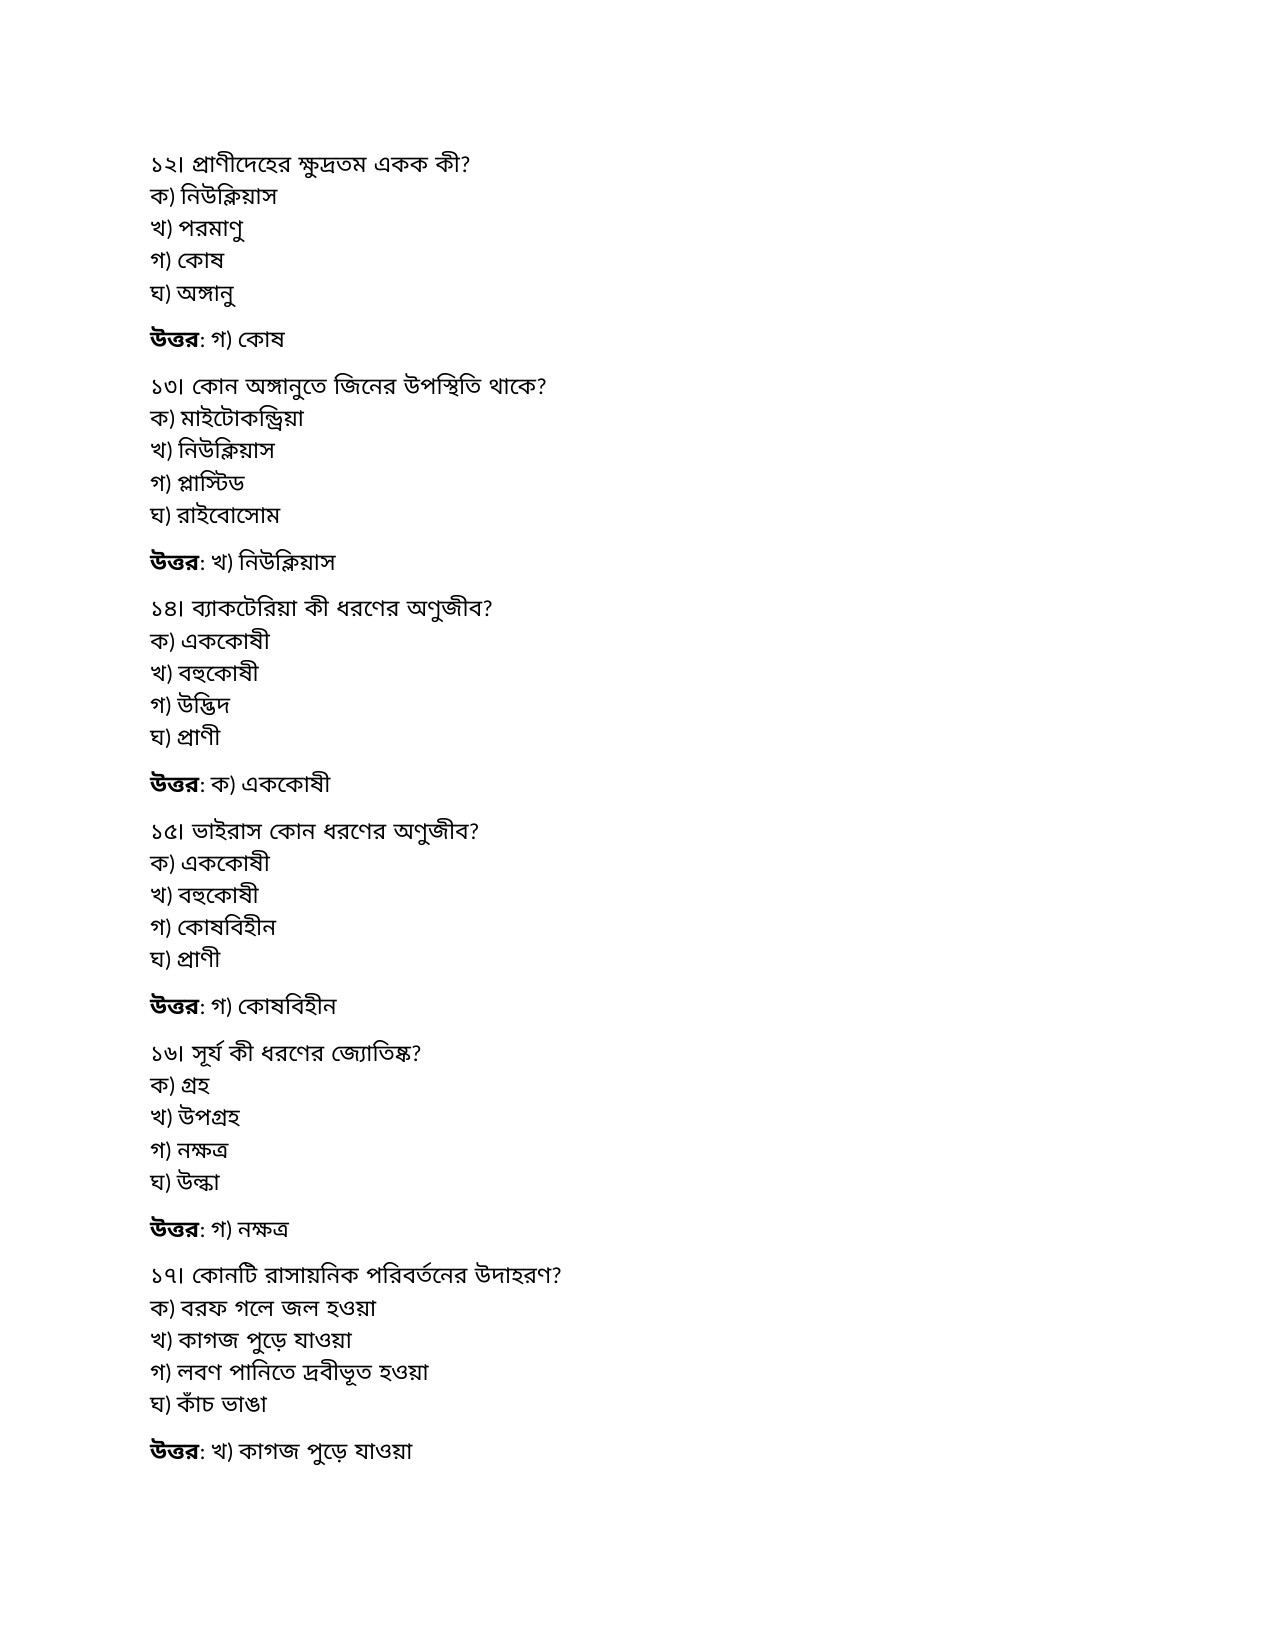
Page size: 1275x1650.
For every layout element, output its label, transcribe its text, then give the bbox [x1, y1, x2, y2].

text ১২। প্রাণীদেহের ক্ষুদ্রতম একক কী? ক) নিউক্লিয়াস খ) পরমাণু গ) কোষ ঘ) অঙ্গানু [150, 150, 1125, 307]
text উত্তর: খ) কাগজ পুড়ে যাওয়া [150, 1437, 1125, 1465]
text ১৪। ব্যাকটেরিয়া কী ধরণের অণুজীব? ক) এককোষী খ) বহুকোষী গ) উদ্ভিদ ঘ) প্রাণী [150, 594, 1125, 751]
text উত্তর: খ) নিউক্লিয়াস [150, 548, 1125, 576]
text উত্তর: ক) এককোষী [150, 770, 1125, 798]
text ১৬। সূর্য কী ধরণের জ্যোতিষ্ক? ক) গ্রহ খ) উপগ্রহ গ) নক্ষত্র ঘ) উল্কা [150, 1039, 1125, 1196]
text উত্তর: গ) কোষ [150, 326, 1125, 353]
text উত্তর: গ) কোষবিহীন [150, 992, 1125, 1020]
text উত্তর: গ) নক্ষত্র [150, 1215, 1125, 1243]
text ১৭। কোনটি রাসায়নিক পরিবর্তনের উদাহরণ? ক) বরফ গলে জল হওয়া খ) কাগজ পুড়ে যাওয়া গ) লবণ পানিতে দ্রবীভূত হওয়া ঘ) কাঁচ ভাঙা [150, 1261, 1125, 1418]
text ১৫। ভাইরাস কোন ধরণের অণুজীব? ক) এককোষী খ) বহুকোষী গ) কোষবিহীন ঘ) প্রাণী [150, 817, 1125, 974]
text ১৩। কোন অঙ্গানুতে জিনের উপস্থিতি থাকে? ক) মাইটোকন্ড্রিয়া খ) নিউক্লিয়াস গ) প্লাস্টিড ঘ) রাইবোসোম [150, 372, 1125, 529]
